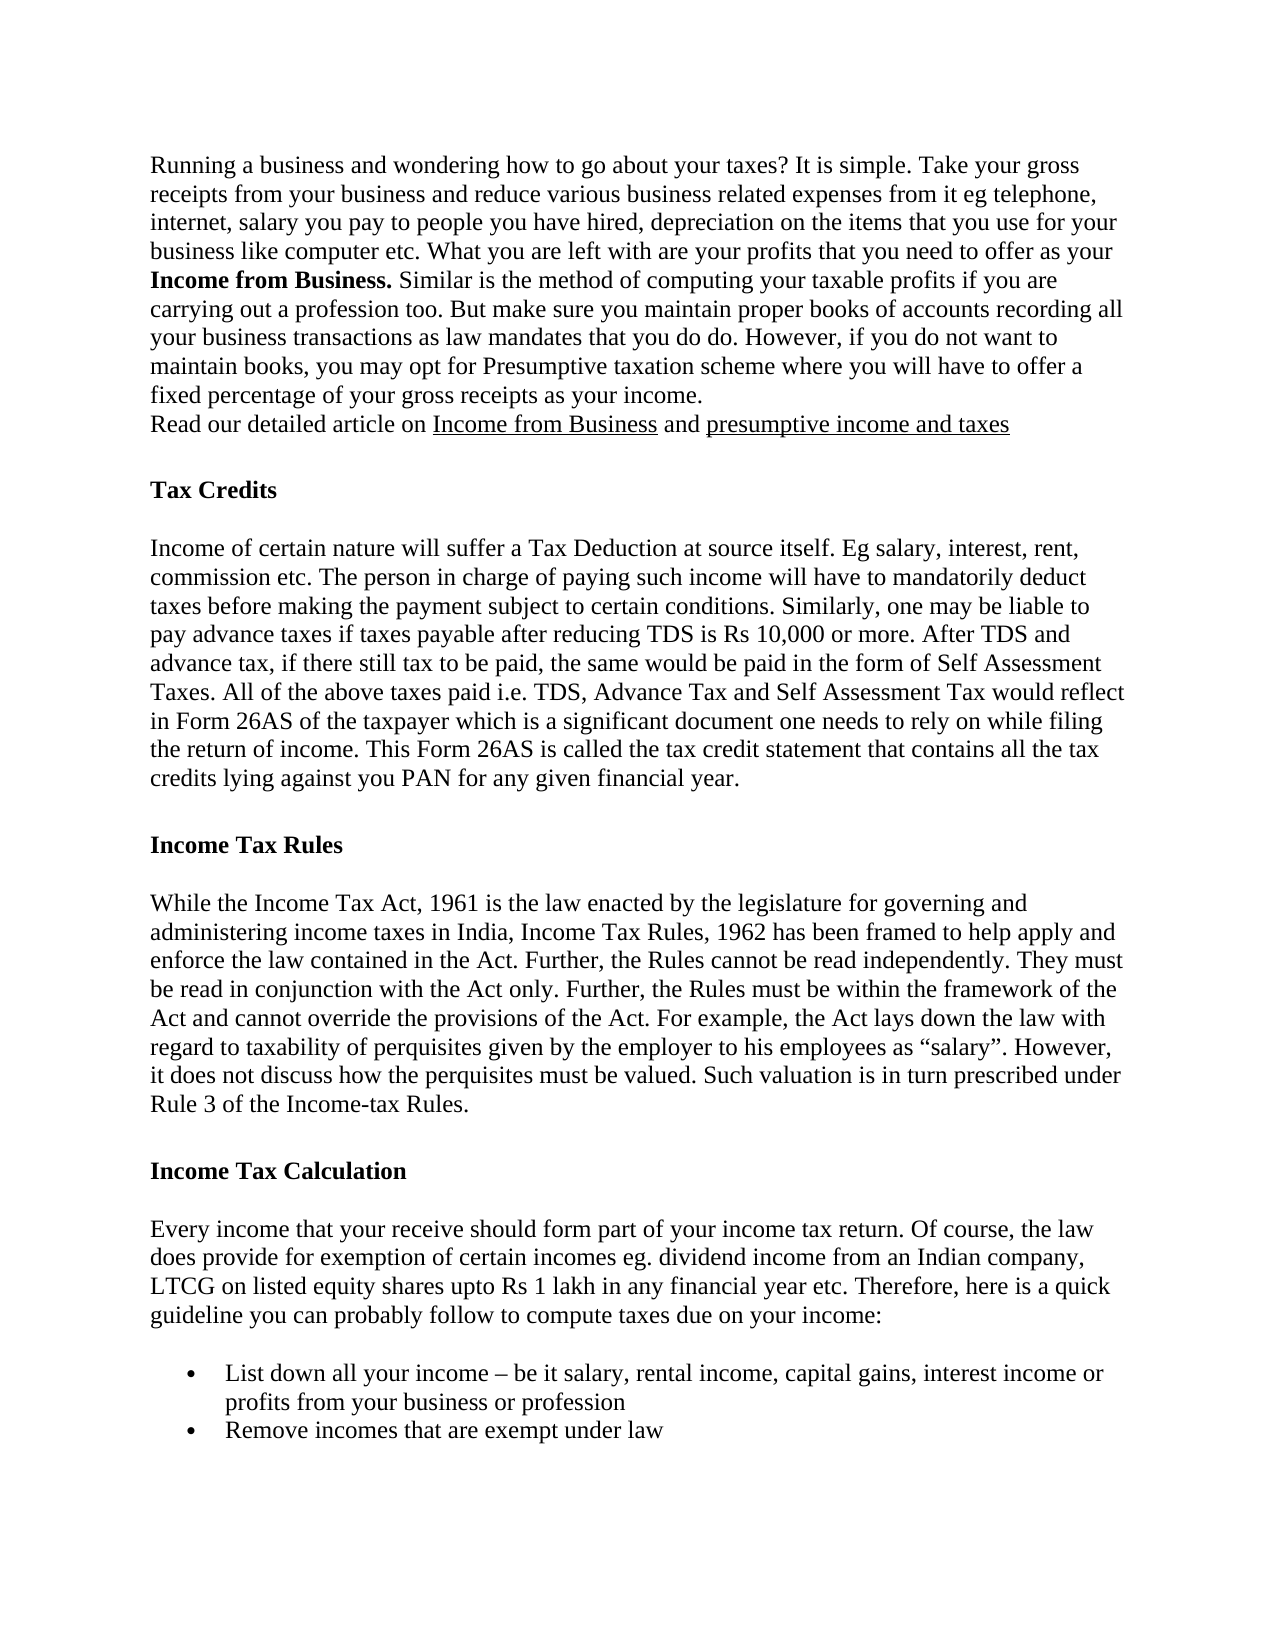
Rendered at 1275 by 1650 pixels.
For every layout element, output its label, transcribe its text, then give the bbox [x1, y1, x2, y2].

text Read our detailed article on Income from Business and presumptive income and taxes [150, 409, 1125, 437]
text Every income that your receive should form part of your income tax return. Of course, the law does provide for exemption of certain incomes eg. dividend income from an Indian company, LTCG on listed equity shares upto Rs 1 lakh in any financial year etc. Therefore, here is a quick guideline you can probably follow to compute taxes due on your income: [150, 1214, 1125, 1329]
text Income Tax Calculation [150, 1147, 1125, 1184]
text Tax Credits [150, 467, 1125, 504]
text Income of certain nature will suffer a Tax Deduction at source itself. Eg salary, interest, rent, commission etc. The person in charge of paying such income will have to mandatorily deduct taxes before making the payment subject to certain conditions. Similarly, one may be liable to pay advance taxes if taxes payable after reducing TDS is Rs 10,000 or more. After TDS and advance tax, if there still tax to be paid, the same would be paid in the form of Self Assessment Taxes. All of the above taxes paid i.e. TDS, Advance Tax and Self Assessment Tax would reflect in Form 26AS of the taxpayer which is a significant document one needs to rely on while filing the return of income. This Form 26AS is called the tax credit statement that contains all the tax credits lying against you PAN for any given financial year. [150, 533, 1125, 792]
list List down all your income – be it salary, rental income, capital gains, interest income or profits from your business or profession [187, 1358, 1125, 1415]
text While the Income Tax Act, 1961 is the law enacted by the legislature for governing and administering income taxes in India, Income Tax Rules, 1962 has been framed to help apply and enforce the law contained in the Act. Further, the Rules cannot be read independently. They must be read in conjunction with the Act only. Further, the Rules must be within the framework of the Act and cannot override the provisions of the Act. For example, the Act lays down the law with regard to taxability of perquisites given by the employer to his employees as “salary”. However, it does not discuss how the perquisites must be valued. Such valuation is in turn prescribed under Rule 3 of the Income-tax Rules. [150, 888, 1125, 1118]
list Remove incomes that are exempt under law [187, 1415, 1125, 1444]
text Income Tax Rules [150, 821, 1125, 859]
text Running a business and wondering how to go about your taxes? It is simple. Take your gross receipts from your business and reduce various business related expenses from it eg telephone, internet, salary you pay to people you have hired, depreciation on the items that you use for your business like computer etc. What you are left with are your profits that you need to offer as your Income from Business. Similar is the method of computing your taxable profits if you are carrying out a profession too. But make sure you maintain proper books of accounts recording all your business transactions as law mandates that you do do. However, if you do not want to maintain books, you may opt for Presumptive taxation scheme where you will have to offer a fixed percentage of your gross receipts as your income. [150, 150, 1125, 409]
